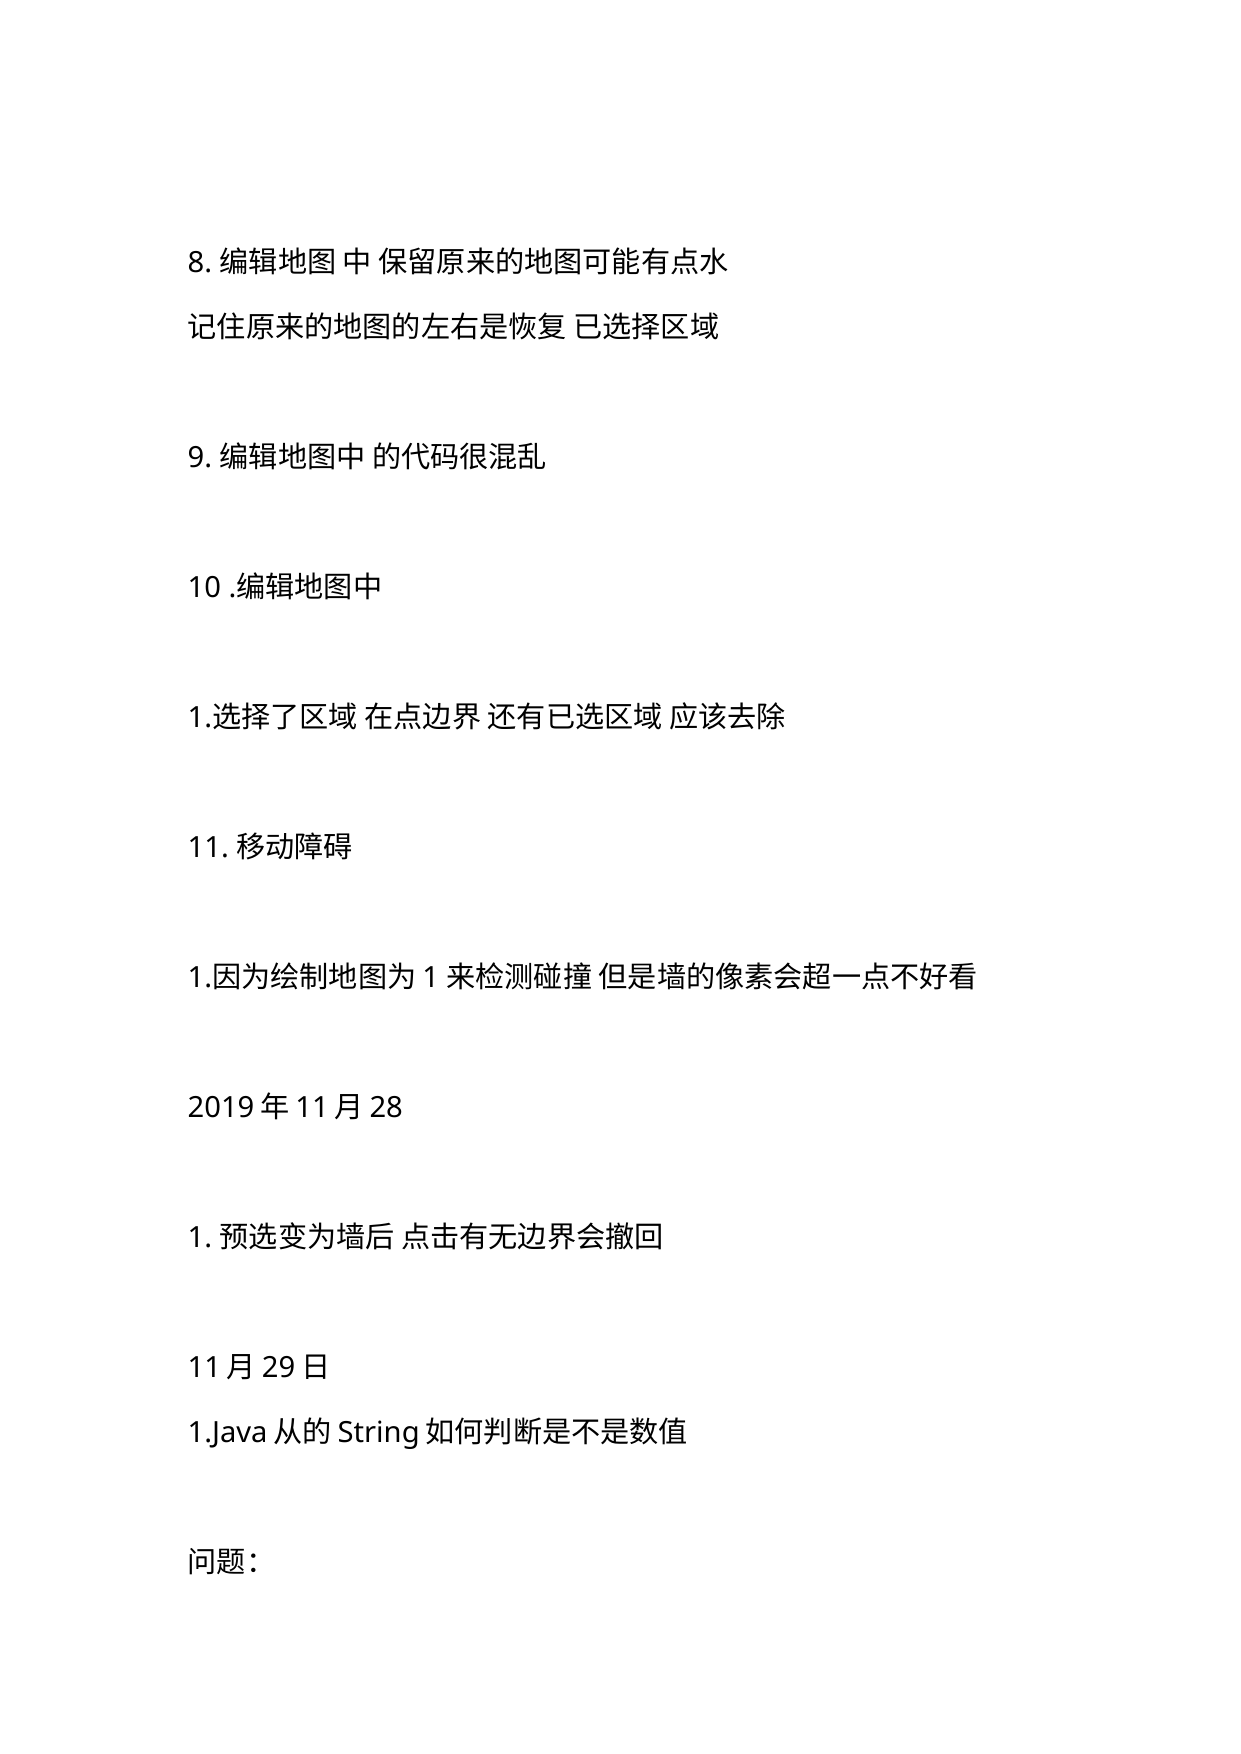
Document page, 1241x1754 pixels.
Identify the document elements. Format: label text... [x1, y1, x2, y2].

text 1.Java从的String如何判断是不是数值 [187, 1397, 1053, 1462]
text 问题： [187, 1527, 1053, 1592]
text 10 .编辑地图中 [187, 552, 1053, 617]
text 11月29日 [187, 1332, 1053, 1397]
text 11. 移动障碍 [187, 812, 1053, 877]
text 2019年11月28 [187, 1072, 1053, 1137]
text 1.因为绘制地图为1 来检测碰撞 但是墙的像素会超一点不好看 [187, 942, 1053, 1007]
text 1.选择了区域 在点边界 还有已选区域 应该去除 [187, 682, 1053, 747]
text 记住原来的地图的左右是恢复 已选择区域 [187, 292, 1053, 357]
text 1. 预选变为墙后 点击有无边界会撤回 [187, 1202, 1053, 1267]
text 9. 编辑地图中 的代码很混乱 [187, 422, 1053, 487]
text 8. 编辑地图 中 保留原来的地图可能有点水 [187, 227, 1053, 292]
